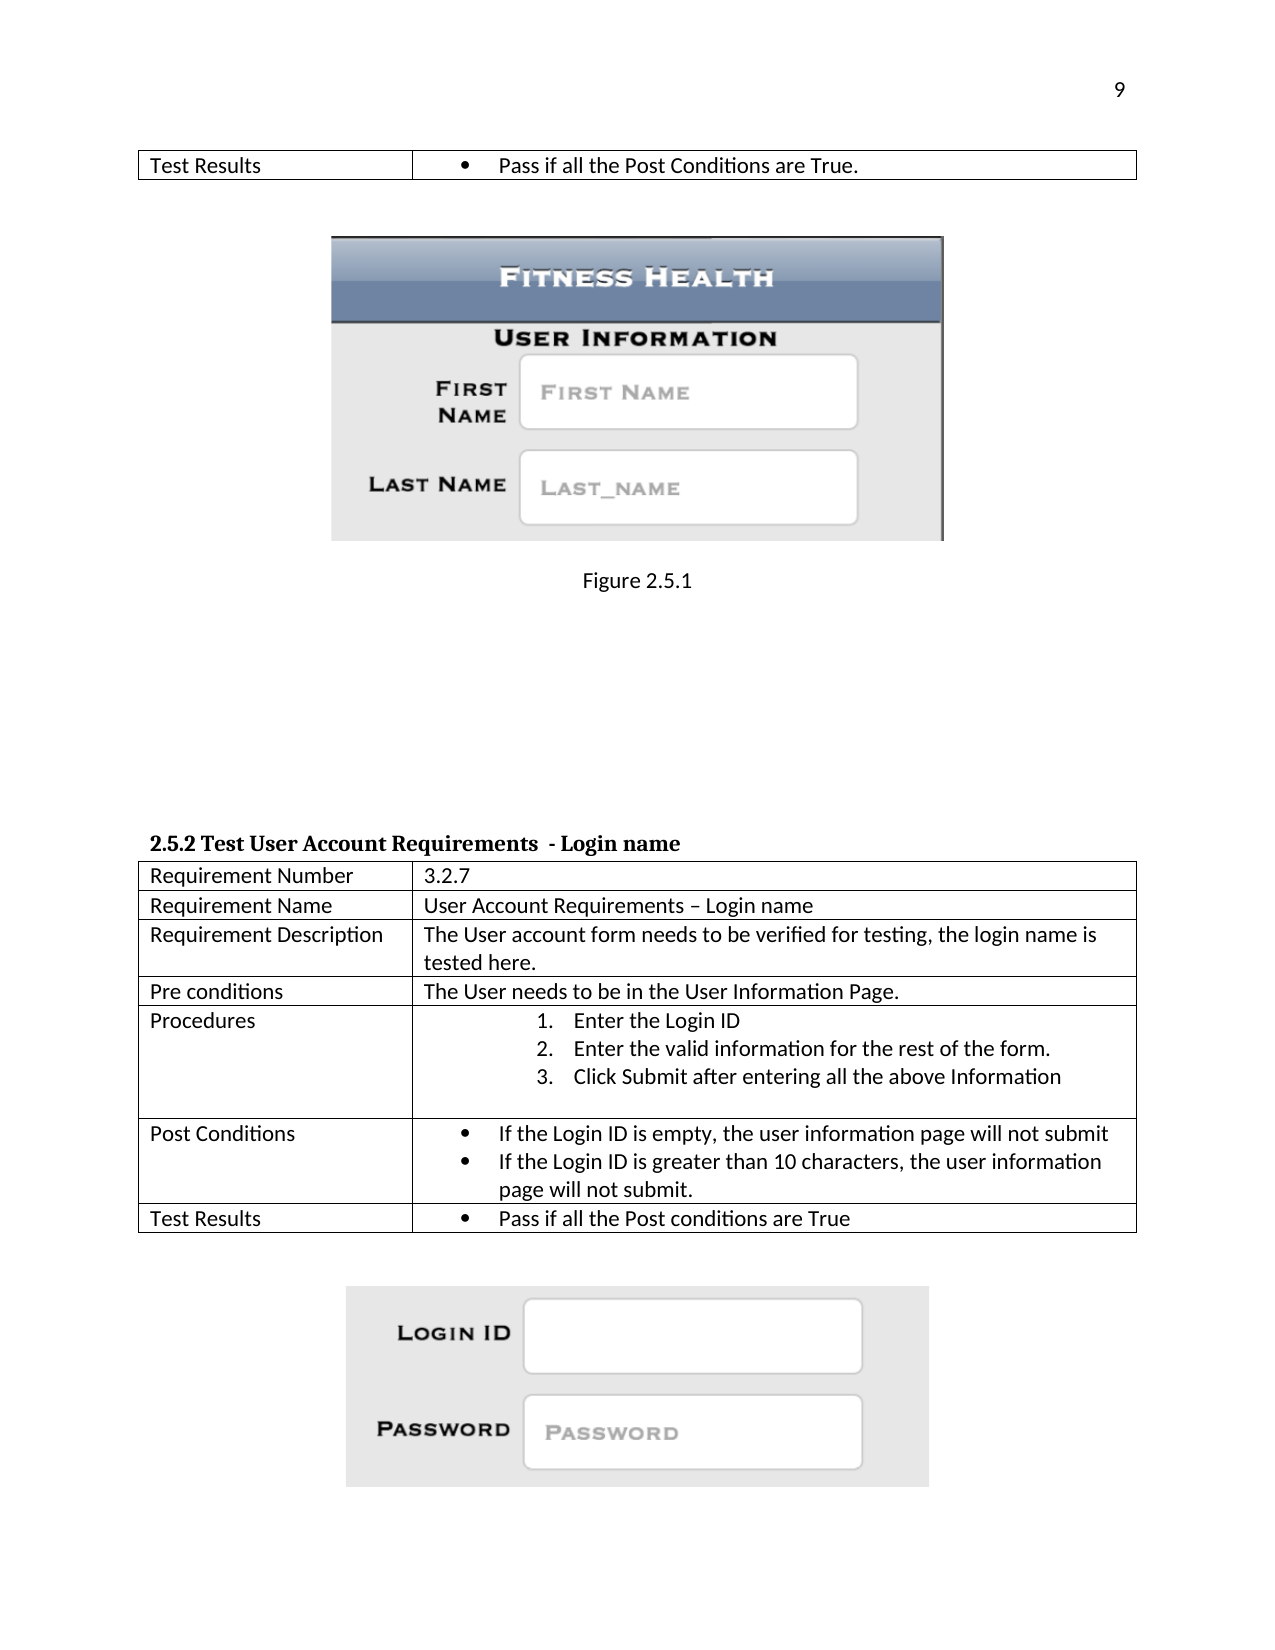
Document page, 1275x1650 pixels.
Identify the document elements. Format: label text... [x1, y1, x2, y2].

table_cell Procedures [139, 1006, 412, 1118]
table_cell Requirement Name [139, 891, 412, 919]
table_cell User Account Requirements – Login name [413, 891, 1136, 919]
table_cell Pass if all the Post conditions are True [413, 1204, 1136, 1232]
subtitle 2.5.2 Test User Account Requirements - Login name [150, 831, 1125, 857]
table_cell The User needs to be in the User Information Page. [413, 977, 1136, 1005]
picture [331, 236, 944, 541]
text Figure 2.5.1 [150, 566, 1125, 594]
table_cell Pre conditions [139, 977, 412, 1005]
table_cell Test Results [139, 151, 412, 179]
table_cell Requirement Description [139, 920, 412, 976]
table_cell Pass if all the Post Conditions are True. [413, 151, 1136, 179]
table_cell Post Conditions [139, 1119, 412, 1203]
table_cell Test Results [139, 1204, 412, 1232]
table_cell The User account form needs to be verified for testing, the login name is tested here. [413, 920, 1136, 976]
picture [345, 1286, 930, 1487]
table_cell Enter the Login ID Enter the valid information for the rest of the form. Click Submit after entering all the above Information [413, 1006, 1136, 1118]
table_header Requirement Number [139, 862, 412, 890]
table_header 3.2.7 [413, 862, 1136, 890]
table_cell If the Login ID is empty, the user information page will not submit If the Login ID is greater than 10 characters, the user information page will not submit. [413, 1119, 1136, 1203]
